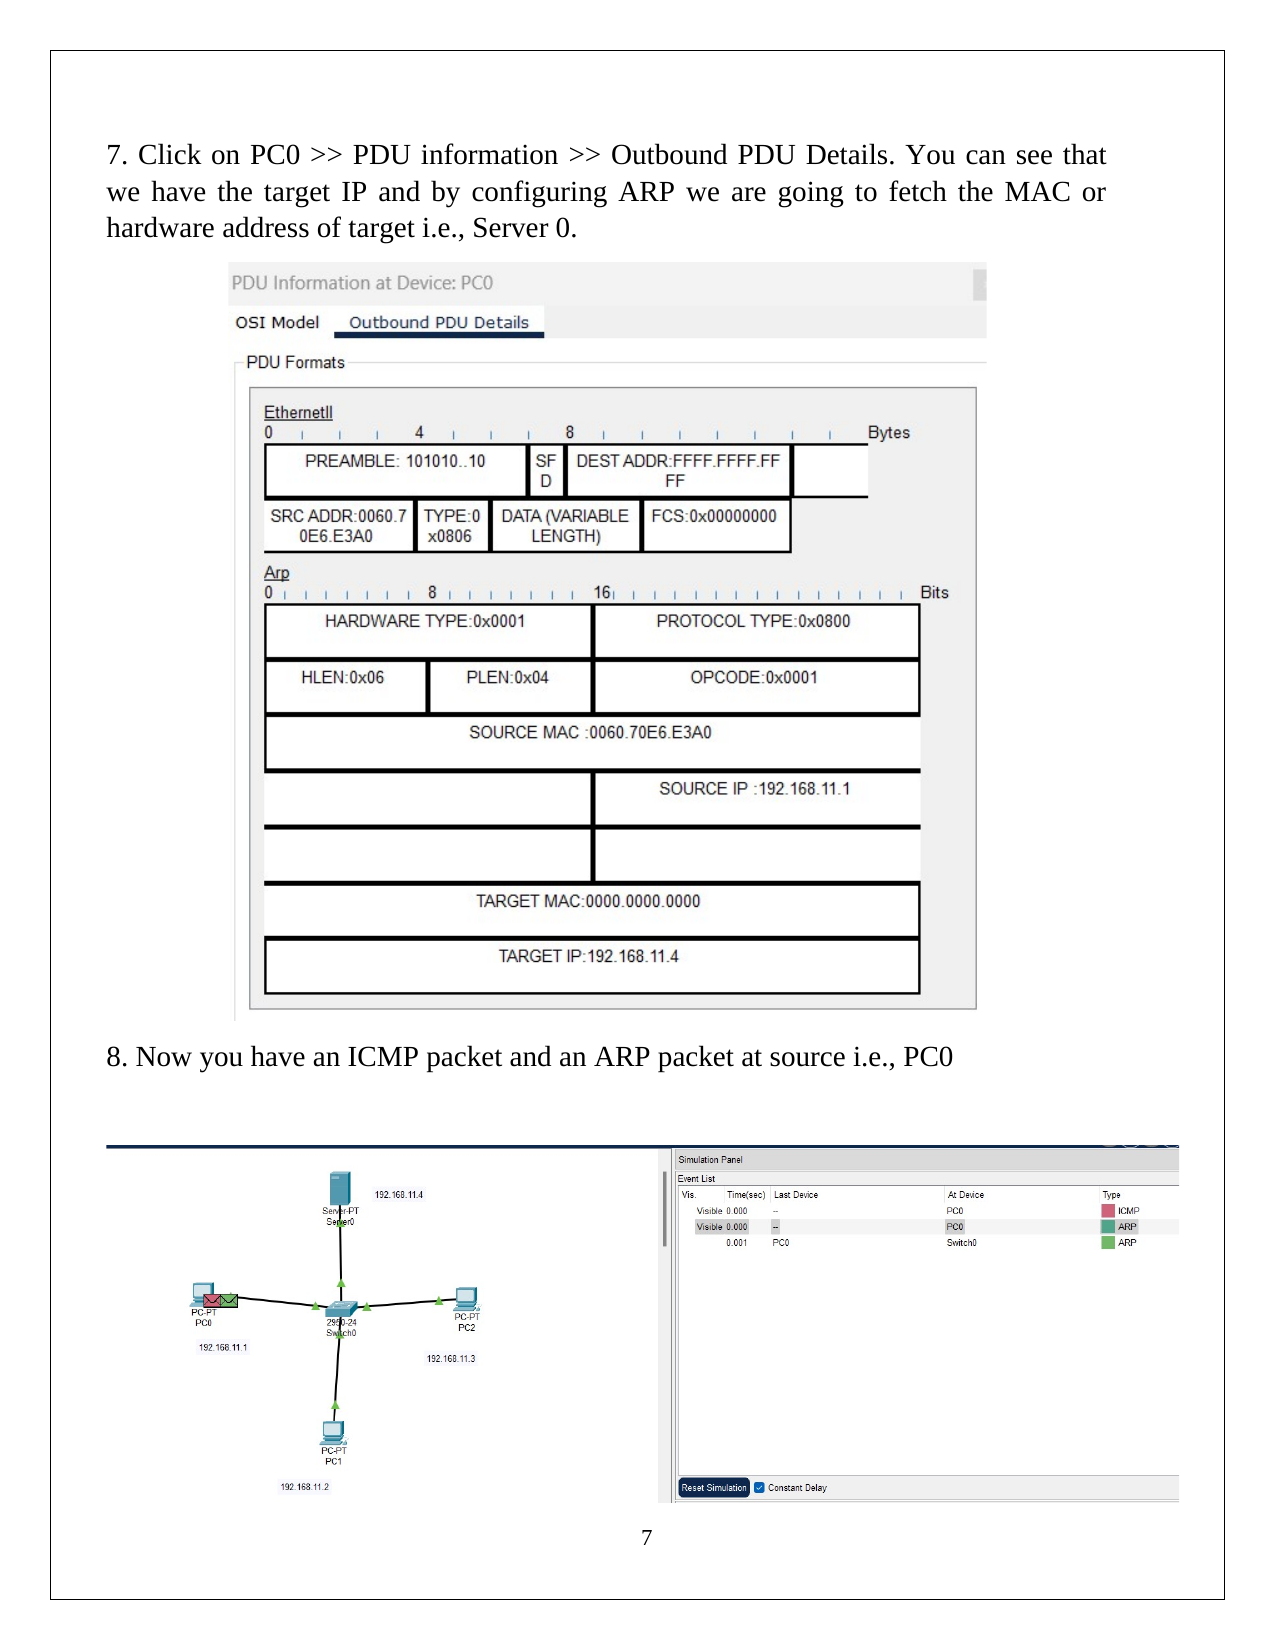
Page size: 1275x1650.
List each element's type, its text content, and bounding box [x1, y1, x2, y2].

picture [106, 1145, 1180, 1503]
picture [228, 262, 987, 1021]
text 7. Click on PC0 >> PDU information >> Outbound PDU Details. You can see that we have the target IP and by configuring ARP we are going to fetch the MAC or hardware address of target i.e., Server 0. [106, 137, 1109, 243]
text 8. Now you have an ICMP packet and an ARP packet at source i.e., PC0 [106, 1039, 1109, 1073]
